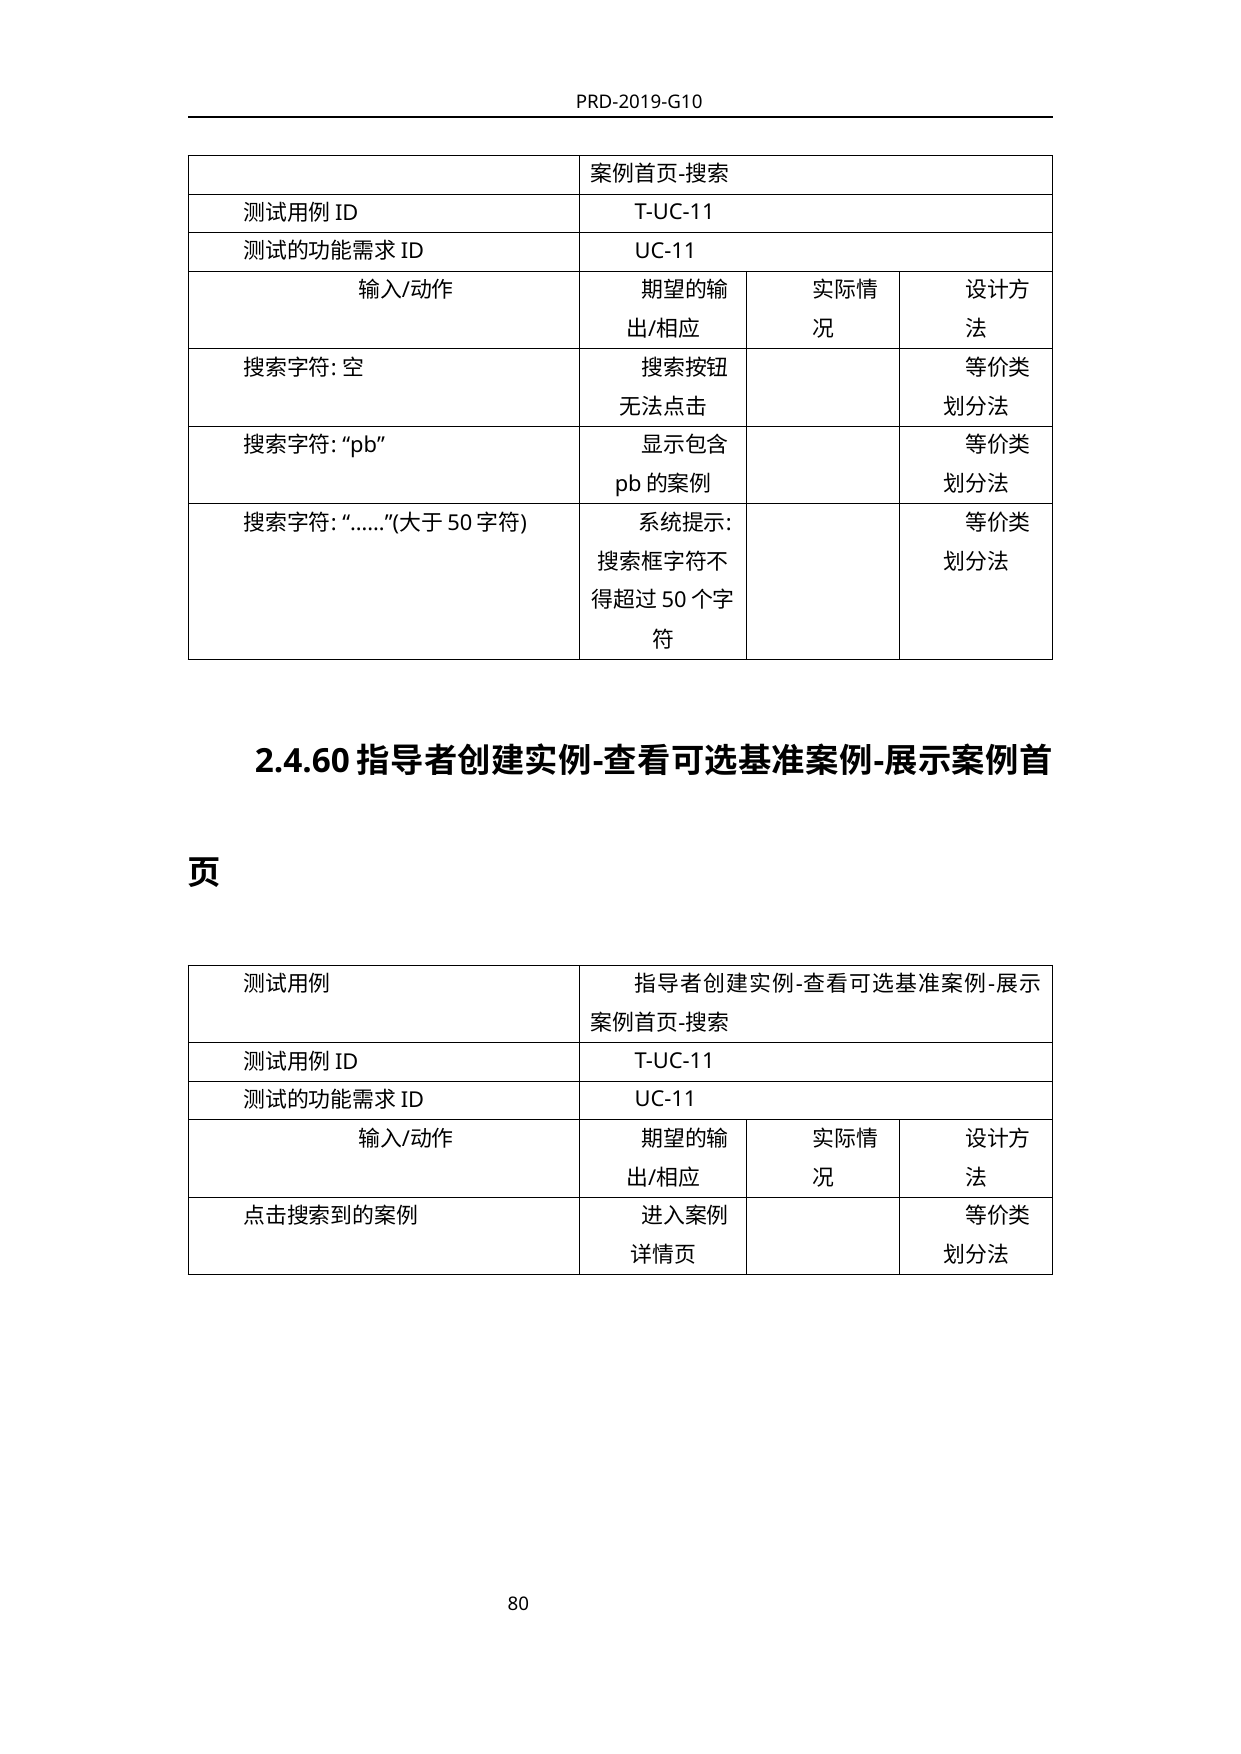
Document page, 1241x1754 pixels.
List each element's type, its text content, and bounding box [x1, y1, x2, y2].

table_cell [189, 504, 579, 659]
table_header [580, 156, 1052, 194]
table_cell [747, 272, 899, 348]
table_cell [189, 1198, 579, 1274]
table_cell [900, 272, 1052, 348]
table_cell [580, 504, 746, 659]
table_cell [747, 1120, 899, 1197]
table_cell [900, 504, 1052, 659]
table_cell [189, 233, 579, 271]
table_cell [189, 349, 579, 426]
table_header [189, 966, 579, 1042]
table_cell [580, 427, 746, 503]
subtitle 2.4.60指导者创建实例-查看可选基准案例-展示案例首页 [187, 725, 1053, 903]
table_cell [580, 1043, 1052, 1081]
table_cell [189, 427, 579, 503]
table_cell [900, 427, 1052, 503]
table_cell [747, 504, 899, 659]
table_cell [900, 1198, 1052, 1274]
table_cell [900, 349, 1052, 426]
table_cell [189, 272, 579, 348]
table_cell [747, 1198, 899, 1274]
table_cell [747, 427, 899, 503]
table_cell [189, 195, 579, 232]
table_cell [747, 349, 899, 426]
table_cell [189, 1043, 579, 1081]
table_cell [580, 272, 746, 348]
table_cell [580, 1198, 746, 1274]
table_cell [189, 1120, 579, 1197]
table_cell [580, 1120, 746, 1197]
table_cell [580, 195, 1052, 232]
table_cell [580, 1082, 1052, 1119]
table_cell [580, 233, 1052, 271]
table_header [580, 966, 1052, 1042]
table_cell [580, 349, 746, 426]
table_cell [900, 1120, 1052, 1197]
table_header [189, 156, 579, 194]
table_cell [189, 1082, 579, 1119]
